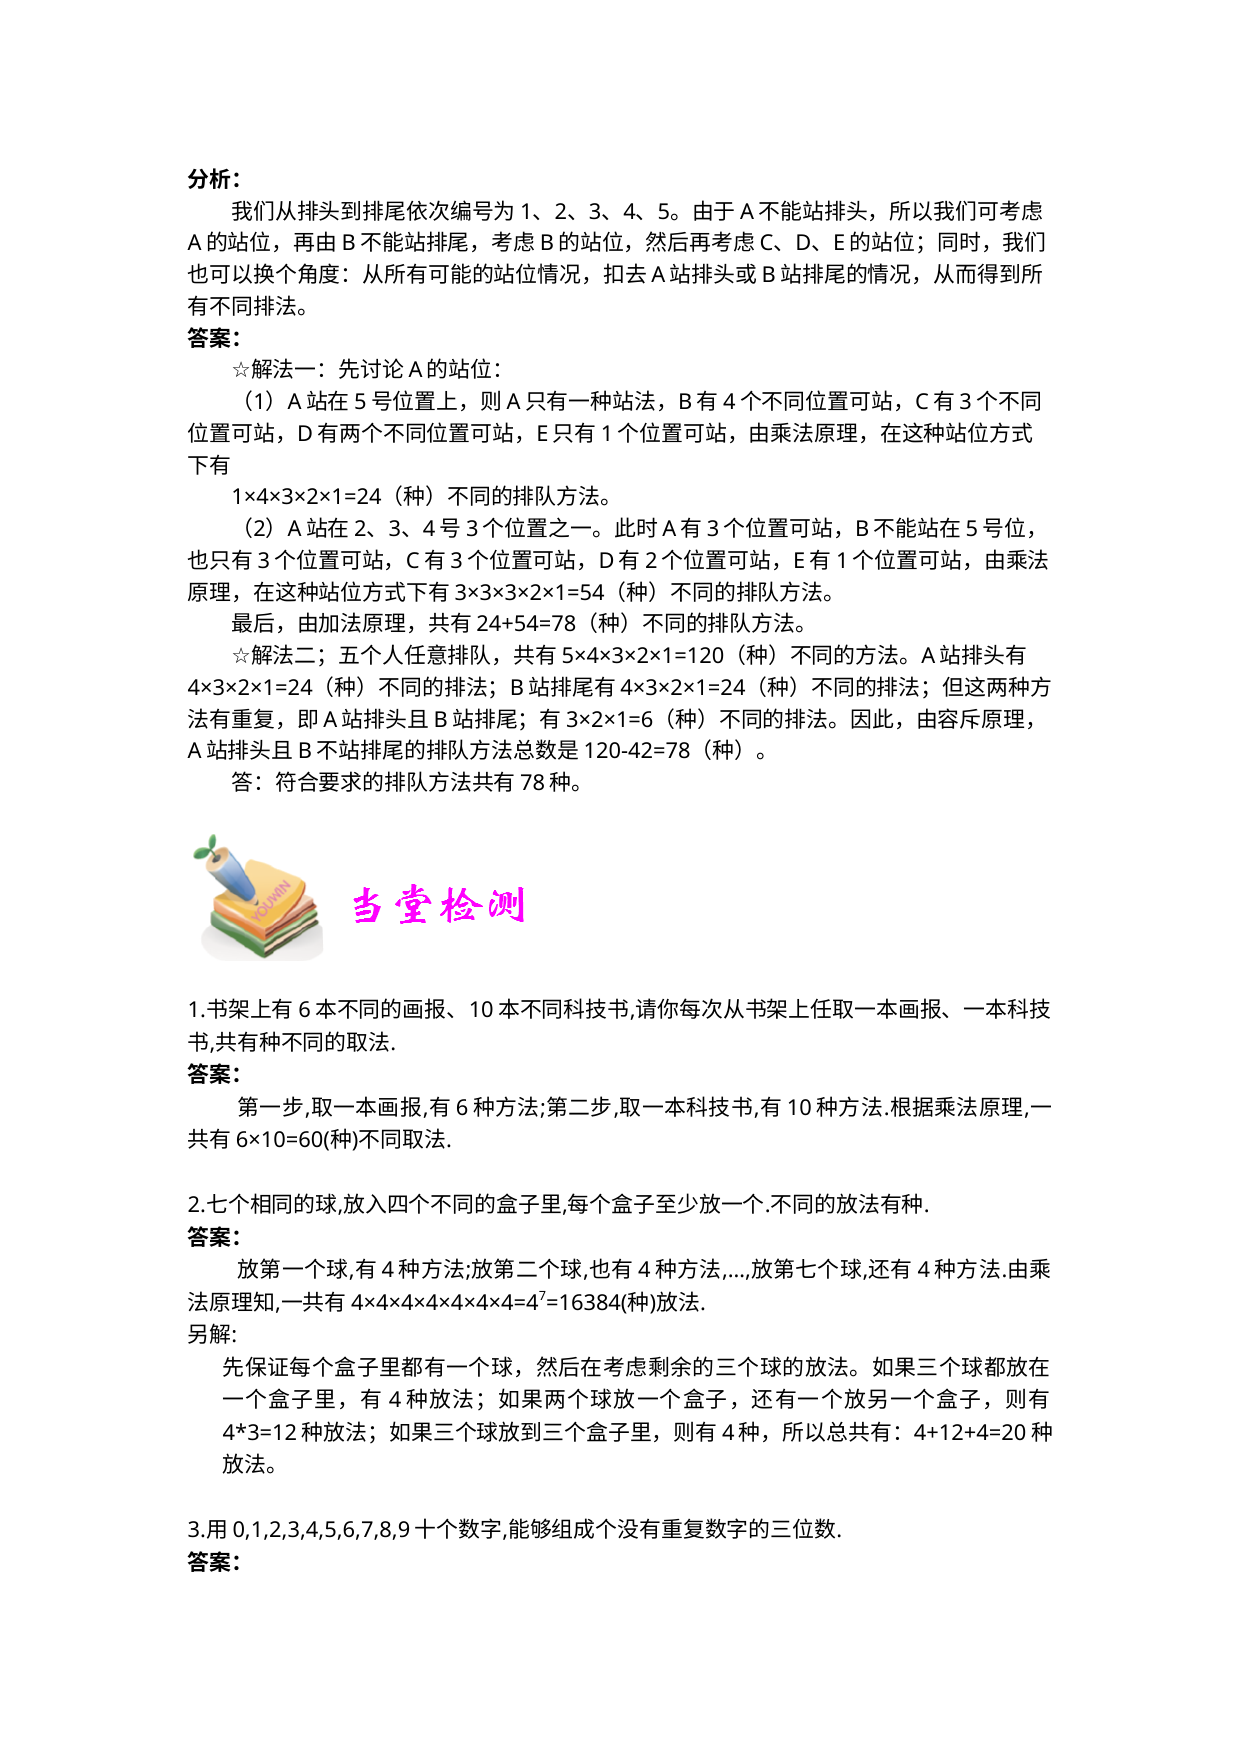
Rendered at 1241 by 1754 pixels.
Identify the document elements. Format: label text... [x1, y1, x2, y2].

text 我们从排头到排尾依次编号为1、2、3、4、5。由于A不能站排头，所以我们可考虑A的站位，再由B不能站排尾，考虑B的站位，然后再考虑C、D、E的站位；同时，我们也可以换个角度：从所有可能的站位情况，扣去A站排头或B站排尾的情况，从而得到所有不同排法。 [187, 194, 1053, 321]
text 答案： [187, 1544, 1053, 1577]
text 答案： [187, 1057, 1053, 1089]
text 分析： [187, 162, 1053, 194]
text （1）A站在5号位置上，则A只有一种站法，B有4个不同位置可站，C有3个不同位置可站，D有两个不同位置可站，E只有1个位置可站，由乘法原理，在这种站位方式下有 [187, 384, 1053, 479]
text ☆解法二；五个人任意排队，共有5×4×3×2×1=120（种）不同的方法。A站排头有4×3×2×1=24（种）不同的排法；B站排尾有4×3×2×1=24（种）不同的排法；但这两种方法有重复，即A站排头且B站排尾；有3×2×1=6（种）不同的排法。因此，由容斥原理，A站排头且B不站排尾的排队方法总数是120-42=78（种）。 [187, 638, 1053, 765]
text 答案： [187, 321, 1053, 352]
text 3.用0,1,2,3,4,5,6,7,8,9十个数字,能够组成个没有重复数字的三位数. [187, 1512, 1053, 1544]
text 1.书架上有6本不同的画报、10本不同科技书,请你每次从书架上任取一本画报、一本科技书,共有种不同的取法. [187, 992, 1053, 1057]
text 最后，由加法原理，共有24+54=78（种）不同的排队方法。 [187, 606, 1053, 638]
text 答案： [187, 1219, 1053, 1252]
text 放第一个球,有4种方法;放第二个球,也有4种方法,…,放第七个球,还有4种方法.由乘法原理知,一共有4×4×4×4×4×4×4=47=16384(种)放法. [187, 1252, 1053, 1317]
text 第一步,取一本画报,有6种方法;第二步,取一本科技书,有10种方法.根据乘法原理,一共有6×10=60(种)不同取法. [187, 1089, 1053, 1154]
text 另解: [187, 1317, 1053, 1349]
text 答：符合要求的排队方法共有78种。 [187, 765, 1053, 797]
text 2.七个相同的球,放入四个不同的盒子里,每个盒子至少放一个.不同的放法有种. [187, 1187, 1053, 1219]
text ☆解法一：先讨论A的站位： [187, 352, 1053, 384]
picture [187, 829, 532, 961]
text （2）A站在2、3、4号3个位置之一。此时A有3个位置可站，B不能站在5号位，也只有3个位置可站，C有3个位置可站，D有2个位置可站，E有1个位置可站，由乘法原理，在这种站位方式下有3×3×3×2×1=54（种）不同的排队方法。 [187, 511, 1053, 606]
text 1×4×3×2×1=24（种）不同的排队方法。 [187, 479, 1053, 511]
text 先保证每个盒子里都有一个球，然后在考虑剩余的三个球的放法。如果三个球都放在一个盒子里，有4种放法；如果两个球放一个盒子，还有一个放另一个盒子，则有4*3=12种放法；如果三个球放到三个盒子里，则有4种，所以总共有：4+12+4=20种放法。 [222, 1349, 1053, 1479]
